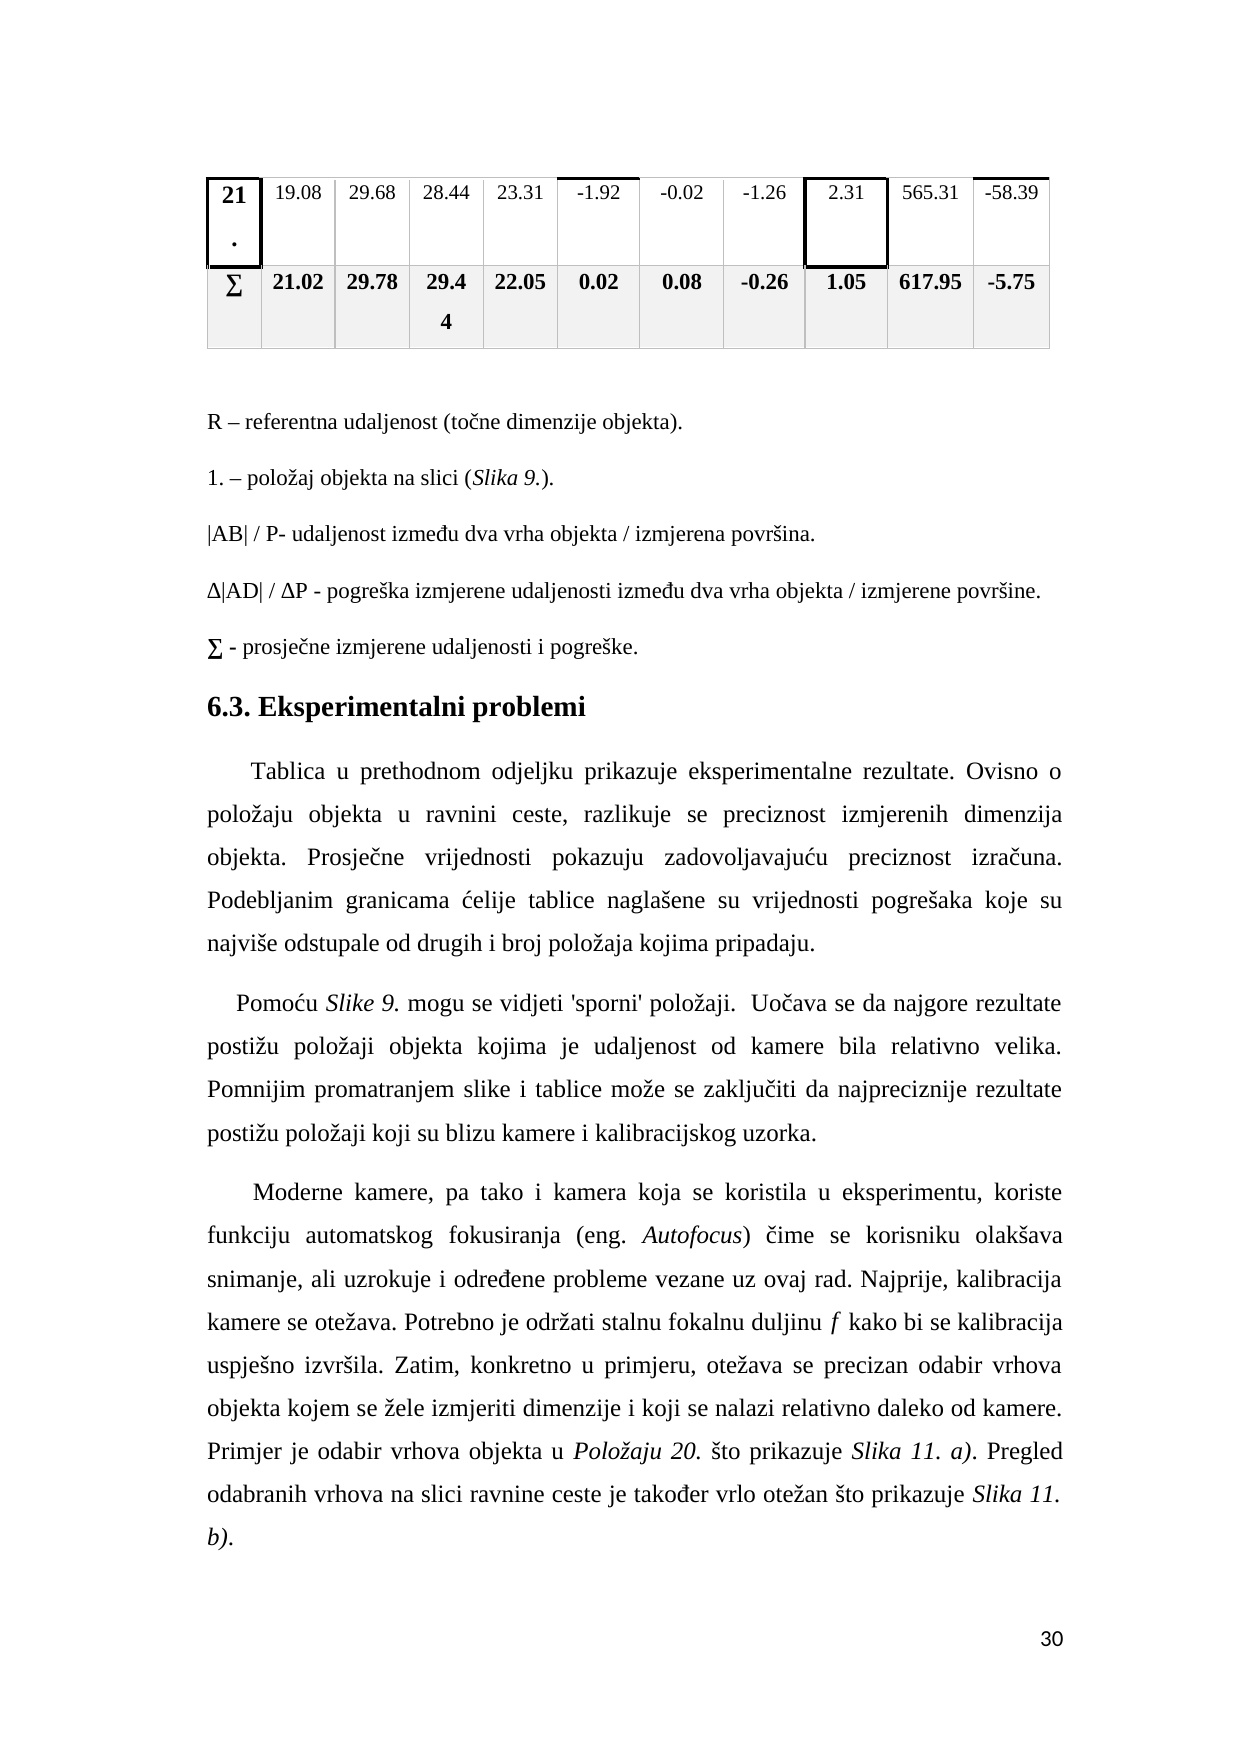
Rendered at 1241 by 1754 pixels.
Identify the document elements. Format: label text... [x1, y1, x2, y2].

table_cell -1.26 [724, 178, 803, 265]
table_cell 2.31 [807, 180, 886, 265]
table_cell ∑ [208, 266, 261, 347]
table_cell 1.05 [806, 269, 887, 347]
text Moderne kamere, pa tako i kamera koja se koristila u eksperimentu, koriste funkciju automatskog fokusiranja (eng. Autofocus) čime se korisniku olakšava snimanje, ali uzrokuje i određene probleme vezane uz ovaj rad. Najprije, kalibracija kamere se otežava. Potrebno je održati stalnu fokalnu duljinu kako bi se kalibracija uspješno izvršila. Zatim, konkretno u primjeru, otežava se precizan odabir vrhova objekta kojem se žele izmjeriti dimenzije i koji se nalazi relativno daleko od kamere. Primjer je odabir vrhova objekta u Položaju 20. što prikazuje Slika 11. a). Pregled odabranih vrhova na slici ravnine ceste je također vrlo otežan što prikazuje Slika 11. b). [207, 1177, 1063, 1551]
table_cell 28.44 [409, 178, 483, 265]
table_cell 617.95 [888, 266, 973, 347]
text ∑ - prosječne izmjerene udaljenosti i pogreške. [207, 633, 1063, 659]
table_cell 21. [209, 180, 259, 265]
table_cell 29.44 [410, 266, 483, 347]
table_cell -0.02 [640, 178, 724, 265]
table_cell 29.68 [335, 178, 409, 265]
table_cell -1.92 [558, 180, 639, 265]
text 6.3. Eksperimentalni problemi [207, 689, 1063, 722]
table_cell 565.31 [889, 178, 973, 265]
table_cell 29.78 [336, 266, 409, 347]
table_cell -58.39 [974, 180, 1049, 265]
table_cell 19.08 [263, 178, 335, 265]
text ∆|AD| / ∆P - pogreška izmjerene udaljenosti između dva vrha objekta / izmjerene površine. [207, 577, 1063, 603]
table_cell 23.31 [483, 178, 557, 265]
table_cell -0.26 [724, 266, 804, 347]
table_cell 0.02 [558, 266, 639, 347]
table_cell 0.08 [640, 266, 723, 347]
table_cell 22.05 [484, 266, 557, 347]
text |AB| / P- udaljenost između dva vrha objekta / izmjerena površina. [207, 521, 1063, 547]
table_cell -5.75 [974, 266, 1049, 347]
text R – referentna udaljenost (točne dimenzije objekta). [207, 408, 1063, 434]
text Tablica u prethodnom odjeljku prikazuje eksperimentalne rezultate. Ovisno o položaju objekta u ravnini ceste, razlikuje se preciznost izmjerenih dimenzija objekta. Prosječne vrijednosti pokazuju zadovoljavajuću preciznost izračuna. Podebljanim granicama ćelije tablice naglašene su vrijednosti pogrešaka koje su najviše odstupale od drugih i broj položaja kojima pripadaju. [207, 756, 1063, 957]
text Pomoću Slike 9. mogu se vidjeti 'sporni' položaji. Uočava se da najgore rezultate postižu položaji objekta kojima je udaljenost od kamere bila relativno velika. Pomnijim promatranjem slike i tablice može se zaključiti da najpreciznije rezultate postižu položaji koji su blizu kamere i kalibracijskog uzorka. [207, 988, 1063, 1146]
text 1. – položaj objekta na slici (Slika 9.). [207, 464, 1063, 491]
table_cell 21.02 [262, 266, 334, 347]
